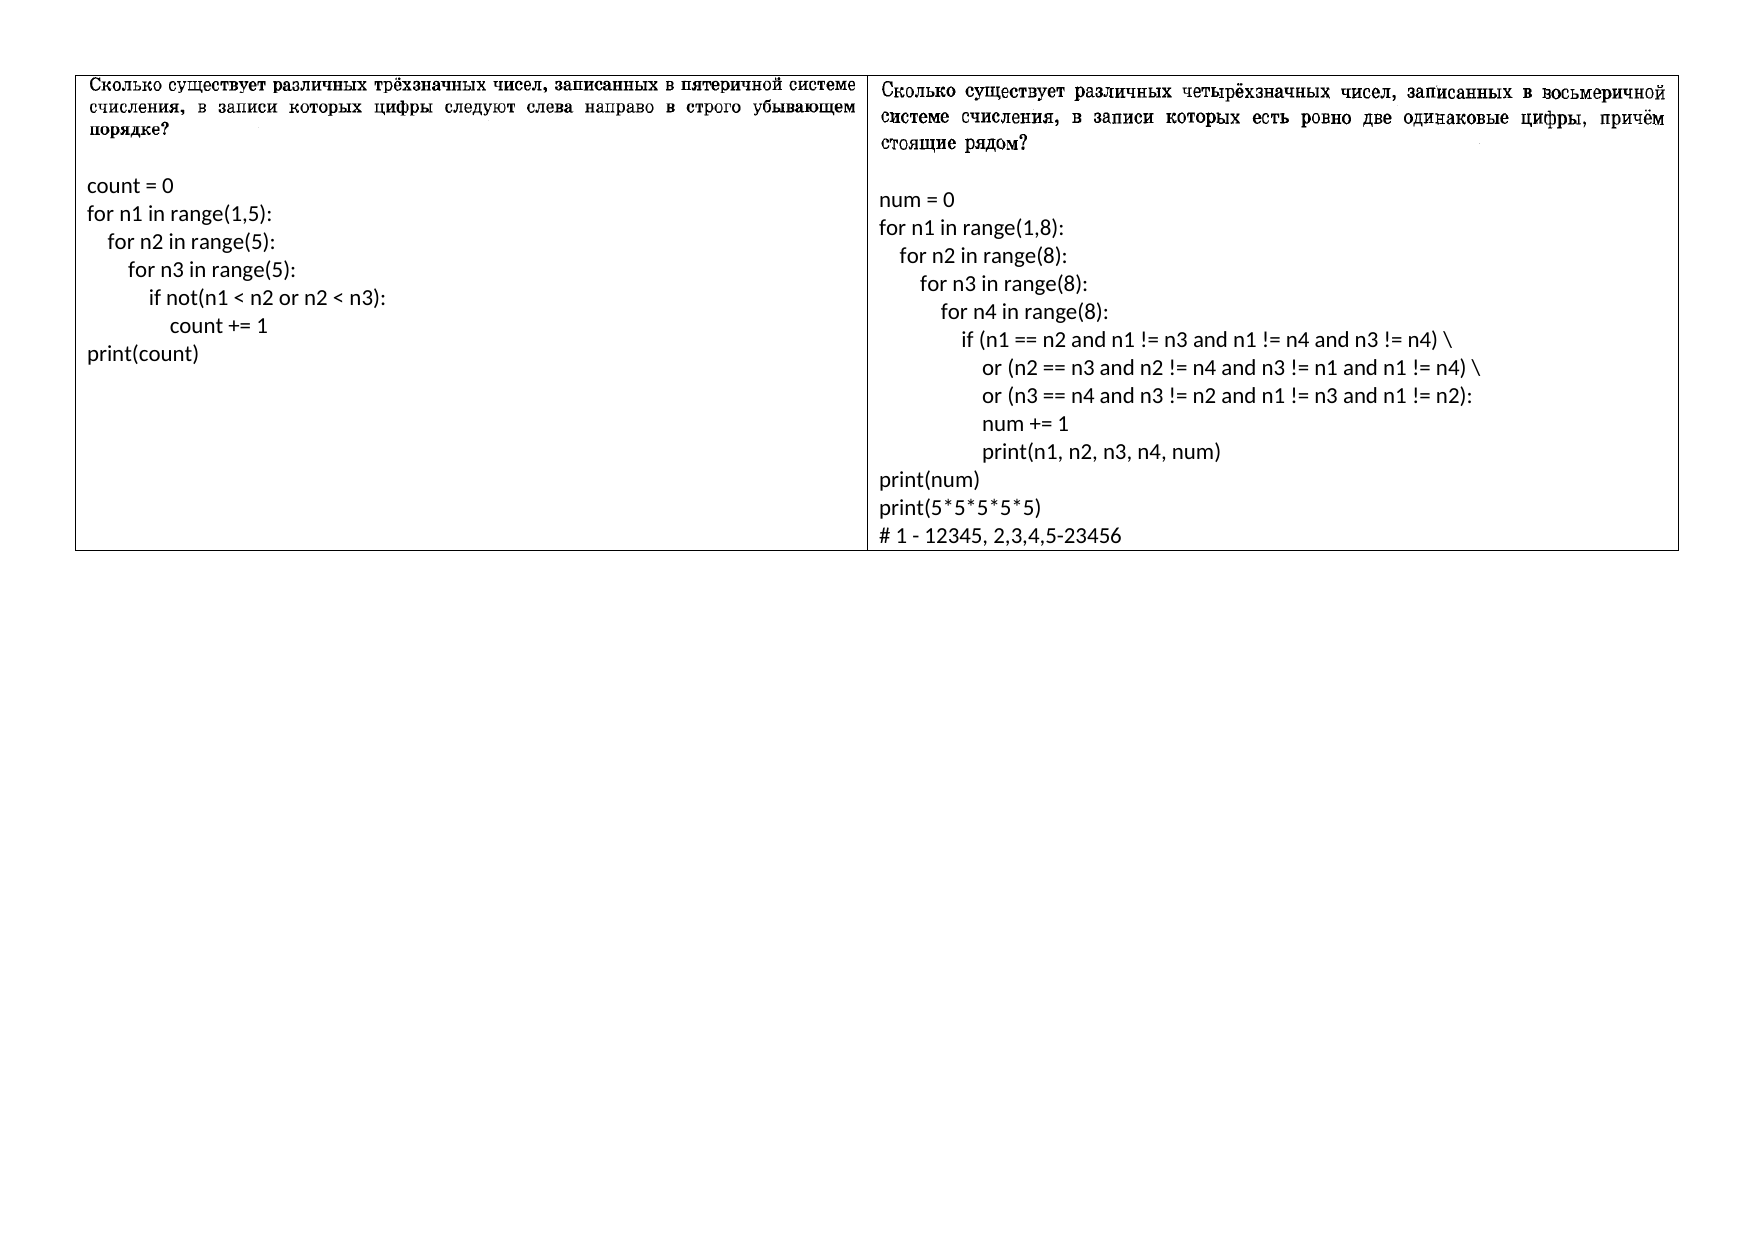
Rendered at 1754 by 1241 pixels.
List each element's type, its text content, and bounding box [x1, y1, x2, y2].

table_header num = 0 for n1 in range(1,8): for n2 in range(8): for n3 in range(8): for n4 in range(8): if (n1 == n2 and n1 != n3 and n1 != n4 and n3 != n4) \ or (n2 == n3 and n2 != n4 and n3 != n1 and n1 != n4) \ or (n3 == n4 and n3 != n2 and n1 != n3 and n1 != n2): num += 1 print(n1, n2, n3, n4, num) print(num) print(5*5*5*5*5) # 1 - 12345, 2,3,4,5-23456 [868, 76, 1678, 549]
picture [878, 76, 1669, 158]
picture [86, 76, 859, 144]
table_header count = 0 for n1 in range(1,5): for n2 in range(5): for n3 in range(5): if not(n1 < n2 or n2 < n3): count += 1 print(count) [76, 76, 867, 549]
